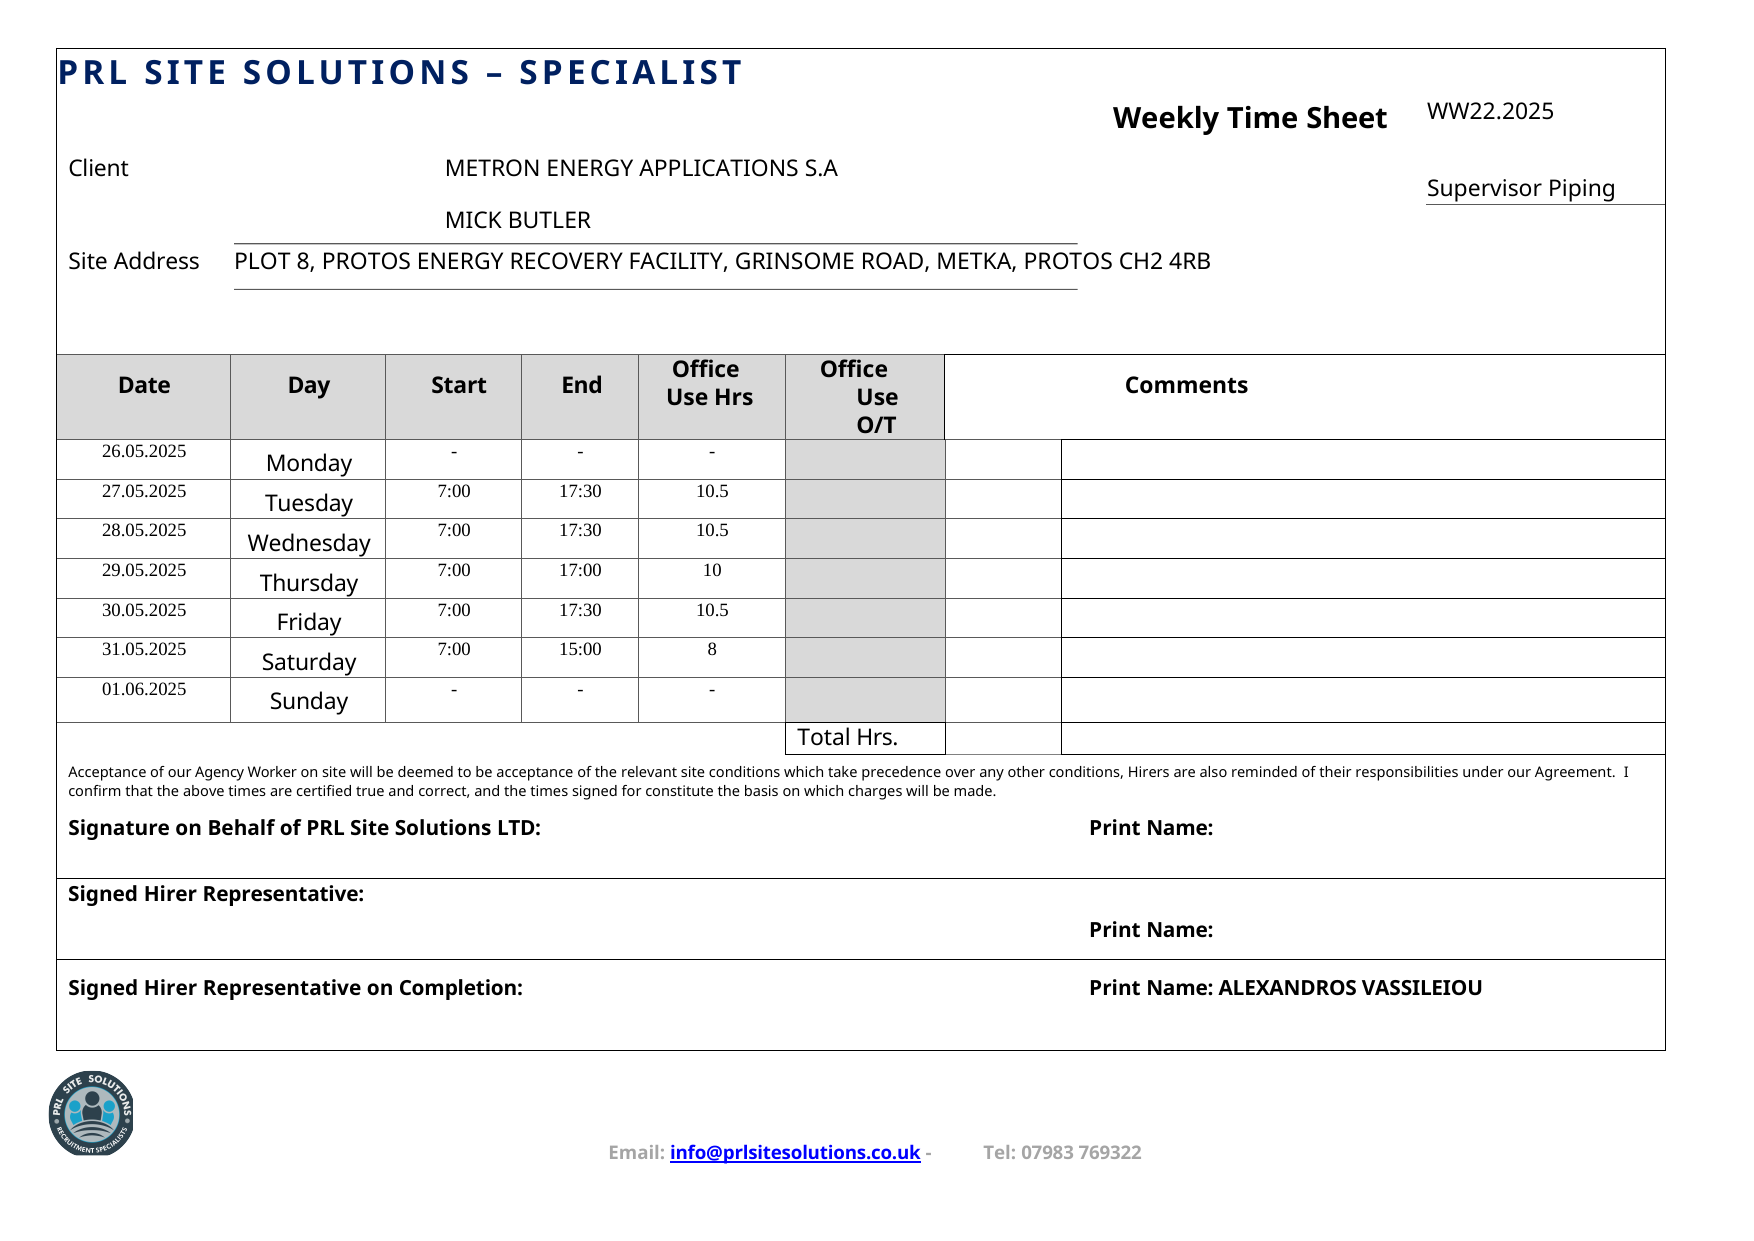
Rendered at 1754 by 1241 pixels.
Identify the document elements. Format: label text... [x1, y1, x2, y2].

table_cell [786, 440, 945, 479]
table_header PRL SITE SOLUTIONS – SPECIALIST Weekly Time Sheet Client METRON ENERGY APPLICATIONS S.A MICK BUTLER Site Address PLOT 8, PROTOS ENERGY RECOVERY FACILITY, GRINSOME ROAD, METKA, PROTOS CH2 4RB [57, 49, 1426, 354]
table_cell [946, 559, 1061, 598]
table_cell Wednesday [231, 519, 385, 558]
table_cell [946, 480, 1061, 518]
table_cell 17:30 [522, 480, 638, 518]
table_cell Date [57, 355, 230, 439]
table_cell 26.05.2025 [57, 440, 230, 479]
table_cell [946, 519, 1061, 558]
table_cell - [522, 440, 638, 479]
table_cell 8 [639, 638, 785, 677]
table_cell 7:00 [386, 559, 521, 598]
table_cell 10 [639, 559, 785, 598]
table_cell [1062, 723, 1665, 754]
table_cell - [639, 678, 785, 722]
table_cell 7:00 [386, 480, 521, 518]
table_cell [1062, 480, 1665, 518]
table_cell Friday [231, 599, 385, 637]
table_cell 15:00 [522, 638, 638, 677]
table_cell [1062, 638, 1665, 677]
table_cell 17:30 [522, 519, 638, 558]
table_cell [786, 480, 945, 518]
table_cell [786, 559, 945, 598]
table_cell 10.5 [639, 519, 785, 558]
table_cell [1062, 559, 1665, 598]
table_cell End [522, 355, 638, 439]
table_cell 28.05.2025 [57, 519, 230, 558]
table_cell [786, 638, 945, 677]
table_cell Signed Hirer Representative on Completion: Print Name: ALEXANDROS VASSILEIOU [57, 960, 1665, 1049]
picture [48, 1070, 133, 1156]
table_cell 01.06.2025 [57, 678, 230, 722]
table_cell Total Hrs. [786, 723, 945, 754]
table_cell 7:00 [386, 599, 521, 637]
table_header WW22.2025 Supervisor Piping [1426, 49, 1665, 203]
table_cell Start [386, 355, 521, 439]
table_cell [1426, 205, 1665, 354]
table_cell Day [231, 355, 385, 439]
table_cell Monday [231, 440, 385, 479]
table_cell [786, 519, 945, 558]
table_cell - [522, 678, 638, 722]
table_cell 17:30 [522, 599, 638, 637]
table_cell Office Use O/T [786, 355, 944, 439]
table_cell [1062, 519, 1665, 558]
table_cell [786, 678, 945, 722]
table_cell - [639, 440, 785, 479]
table_cell 17:00 [522, 559, 638, 598]
table_cell - [386, 678, 521, 722]
table_cell [57, 723, 785, 754]
table_cell 31.05.2025 [57, 638, 230, 677]
table_cell [946, 723, 1061, 754]
table_cell Tuesday [231, 480, 385, 518]
table_cell Office Use Hrs [639, 355, 785, 439]
table_cell 27.05.2025 [57, 480, 230, 518]
table_cell - [386, 440, 521, 479]
table_cell [946, 638, 1061, 677]
table_cell [1062, 678, 1665, 722]
table_cell 10.5 [639, 480, 785, 518]
table_cell [786, 599, 945, 637]
table_cell [946, 678, 1061, 722]
table_cell Comments [945, 355, 1665, 439]
table_cell 7:00 [386, 519, 521, 558]
table_cell 7:00 [386, 638, 521, 677]
table_cell [946, 599, 1061, 637]
table_cell 30.05.2025 [57, 599, 230, 637]
table_cell 10.5 [639, 599, 785, 637]
table_cell [1062, 599, 1665, 637]
table_cell Sunday [231, 678, 385, 722]
table_cell Saturday [231, 638, 385, 677]
table_cell [946, 440, 1061, 479]
table_cell Thursday [231, 559, 385, 598]
table_cell [1062, 440, 1665, 479]
table_cell Signed Hirer Representative: Print Name: [57, 879, 1665, 959]
table_cell 29.05.2025 [57, 559, 230, 598]
table_cell Acceptance of our Agency Worker on site will be deemed to be acceptance of the relevant site conditions which take precedence over any other conditions, Hirers are also reminded of their responsibilities under our Agreement. I confirm that the above times are certified true and correct, and the times signed for constitute the basis on which charges will be made. Signature on Behalf of PRL Site Solutions LTD: Print Name: [57, 754, 1665, 878]
